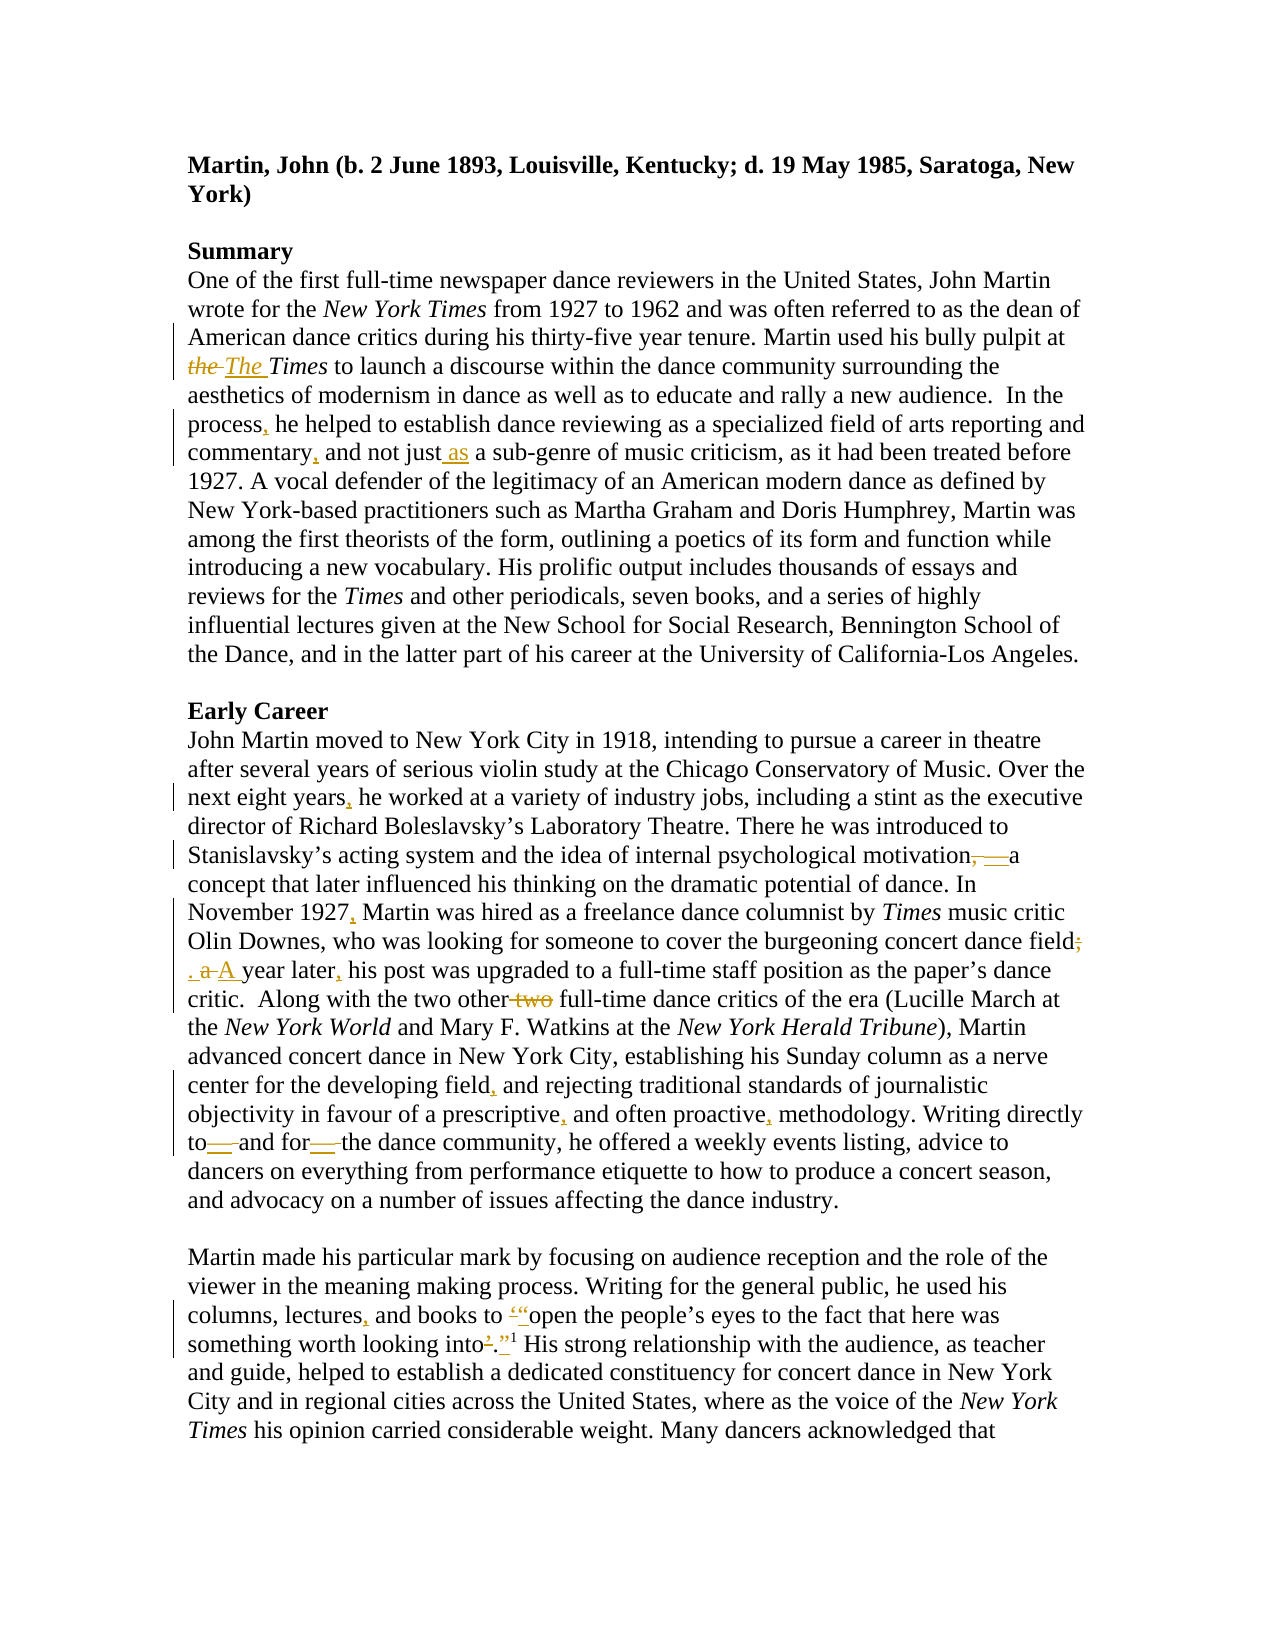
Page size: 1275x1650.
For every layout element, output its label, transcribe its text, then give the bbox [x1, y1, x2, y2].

text Martin, John (b. 2 June 1893, Louisville, Kentucky; d. 19 May 1985, Saratoga, New York) [187, 150, 1087, 207]
text One of the first full-time newspaper dance reviewers in the United States, John Martin wrote for the New York Times from 1927 to 1962 and was often referred to as the dean of American dance critics during his thirty-five year tenure. Martin used his bully pulpit at Times to launch a discourse within the dance community surrounding the aesthetics of modernism in dance as well as to educate and rally a new audience. In the process he helped to establish dance reviewing as a specialized field of arts reporting and commentary and not just a sub-genre of music criticism, as it had been treated before 1927. A vocal defender of the legitimacy of an American modern dance as defined by New York-based practitioners such as Martha Graham and Doris Humphrey, Martin was among the first theorists of the form, outlining a poetics of its form and function while introducing a new vocabulary. His prolific output includes thousands of essays and reviews for the Times and other periodicals, seven books, and a series of highly influential lectures given at the New School for Social Research, Bennington School of the Dance, and in the latter part of his career at the University of California-Los Angeles. [187, 265, 1087, 667]
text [187, 1242, 1087, 1444]
text Summary [187, 236, 1087, 265]
text John Martin moved to New York City in 1918, intending to pursue a career in theatre after several years of serious violin study at the Chicago Conservatory of Music. Over the next eight years he worked at a variety of industry jobs, including a stint as the executive director of Richard Boleslavsky’s Laboratory Theatre. There he was introduced to Stanislavsky’s acting system and the idea of internal psychological motivationa concept that later influenced his thinking on the dramatic potential of dance. In November 1927 Martin was hired as a freelance dance columnist by Times music critic Olin Downes, who was looking for someone to cover the burgeoning concert dance fieldyear later his post was upgraded to a full-time staff position as the paper’s dance critic. Along with the two other full-time dance critics of the era (Lucille March at the New York World and Mary F. Watkins at the New York Herald Tribune), Martin advanced concert dance in New York City, establishing his Sunday column as a nerve center for the developing field and rejecting traditional standards of journalistic objectivity in favour of a prescriptive and often proactive methodology. Writing directly toand forthe dance community, he offered a weekly events listing, advice to dancers on everything from performance etiquette to how to produce a concert season, and advocacy on a number of issues affecting the dance industry. [187, 725, 1087, 1214]
text Early Career [187, 696, 1087, 725]
